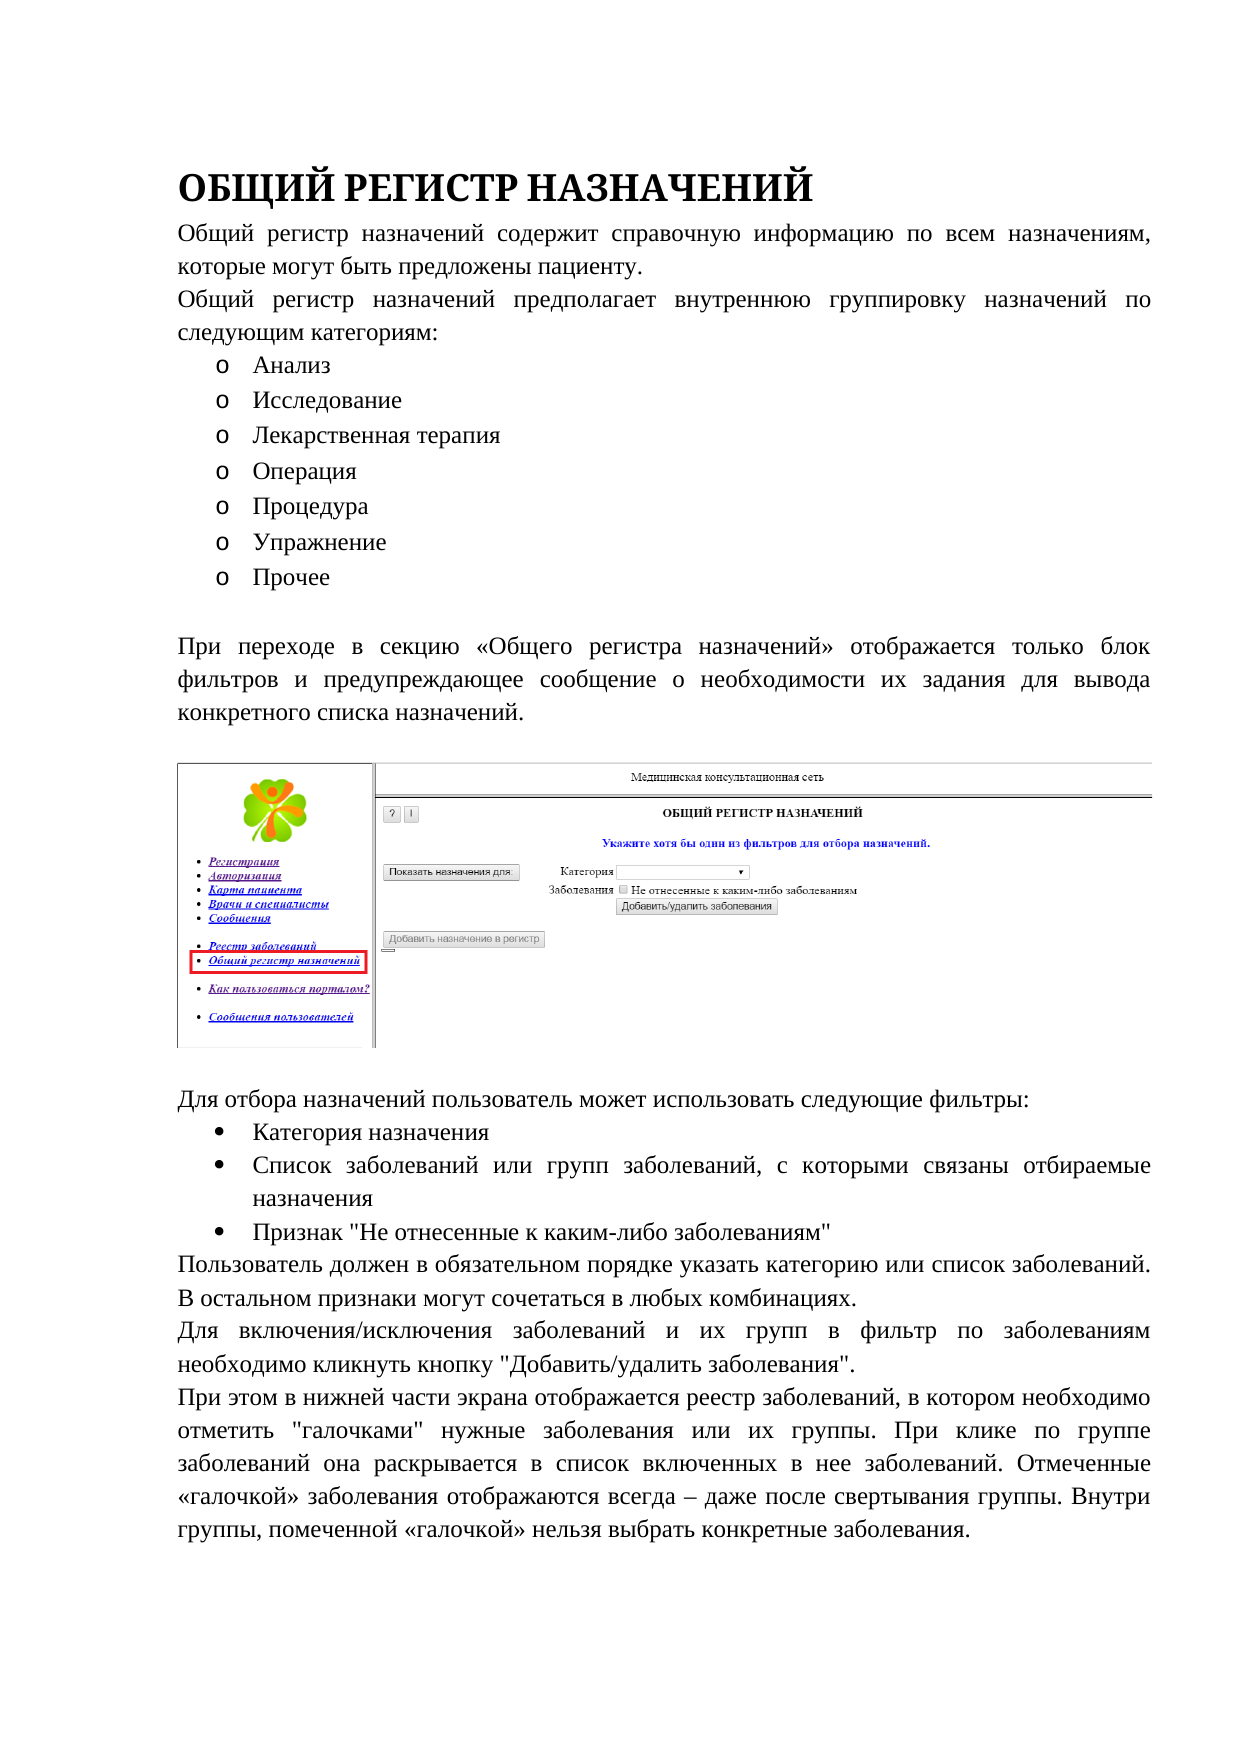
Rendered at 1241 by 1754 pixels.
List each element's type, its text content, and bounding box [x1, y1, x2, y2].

list Операция [215, 456, 1152, 487]
text Общий регистр назначений содержит справочную информацию по всем назначениям, которые могут быть предложены пациенту. [177, 218, 1152, 279]
list Анализ [215, 350, 1152, 381]
text Пользователь должен в обязательном порядке указать категорию или список заболеваний. В остальном признаки могут сочетаться в любых комбинациях. [177, 1249, 1152, 1311]
list Процедура [215, 491, 1152, 522]
subtitle Общий регистр назначений [177, 168, 1152, 211]
text При переходе в секцию «Общего регистра назначений» отображается только блок фильтров и предупреждающее сообщение о необходимости их задания для вывода конкретного списка назначений. [177, 631, 1152, 726]
picture [177, 762, 1153, 1048]
list Исследование [215, 385, 1152, 416]
list Прочее [215, 562, 1152, 593]
text Для включения/исключения заболеваний и их групп в фильтр по заболеваниям необходимо кликнуть кнопку "Добавить/удалить заболевания". [177, 1316, 1152, 1377]
list Категория назначения [215, 1117, 1152, 1146]
list Признак "Не отнесенные к каким-либо заболеваниям" [215, 1217, 1152, 1245]
text Общий регистр назначений предполагает внутреннюю группировку назначений по следующим категориям: [177, 284, 1152, 346]
list Список заболеваний или групп заболеваний, с которыми связаны отбираемые назначения [215, 1151, 1152, 1212]
text Для отбора назначений пользователь может использовать следующие фильтры: [177, 1084, 1152, 1113]
list Лекарственная терапия [215, 421, 1152, 451]
text При этом в нижней части экрана отображается реестр заболеваний, в котором необходимо отметить "галочками" нужные заболевания или их группы. При клике по группе заболеваний она раскрывается в список включенных в нее заболеваний. Отмеченные «галочкой» заболевания отображаются всегда – даже после свертывания группы. Внутри группы, помеченной «галочкой» нельзя выбрать конкретные заболевания. [177, 1382, 1152, 1542]
list Упражнение [215, 527, 1152, 558]
